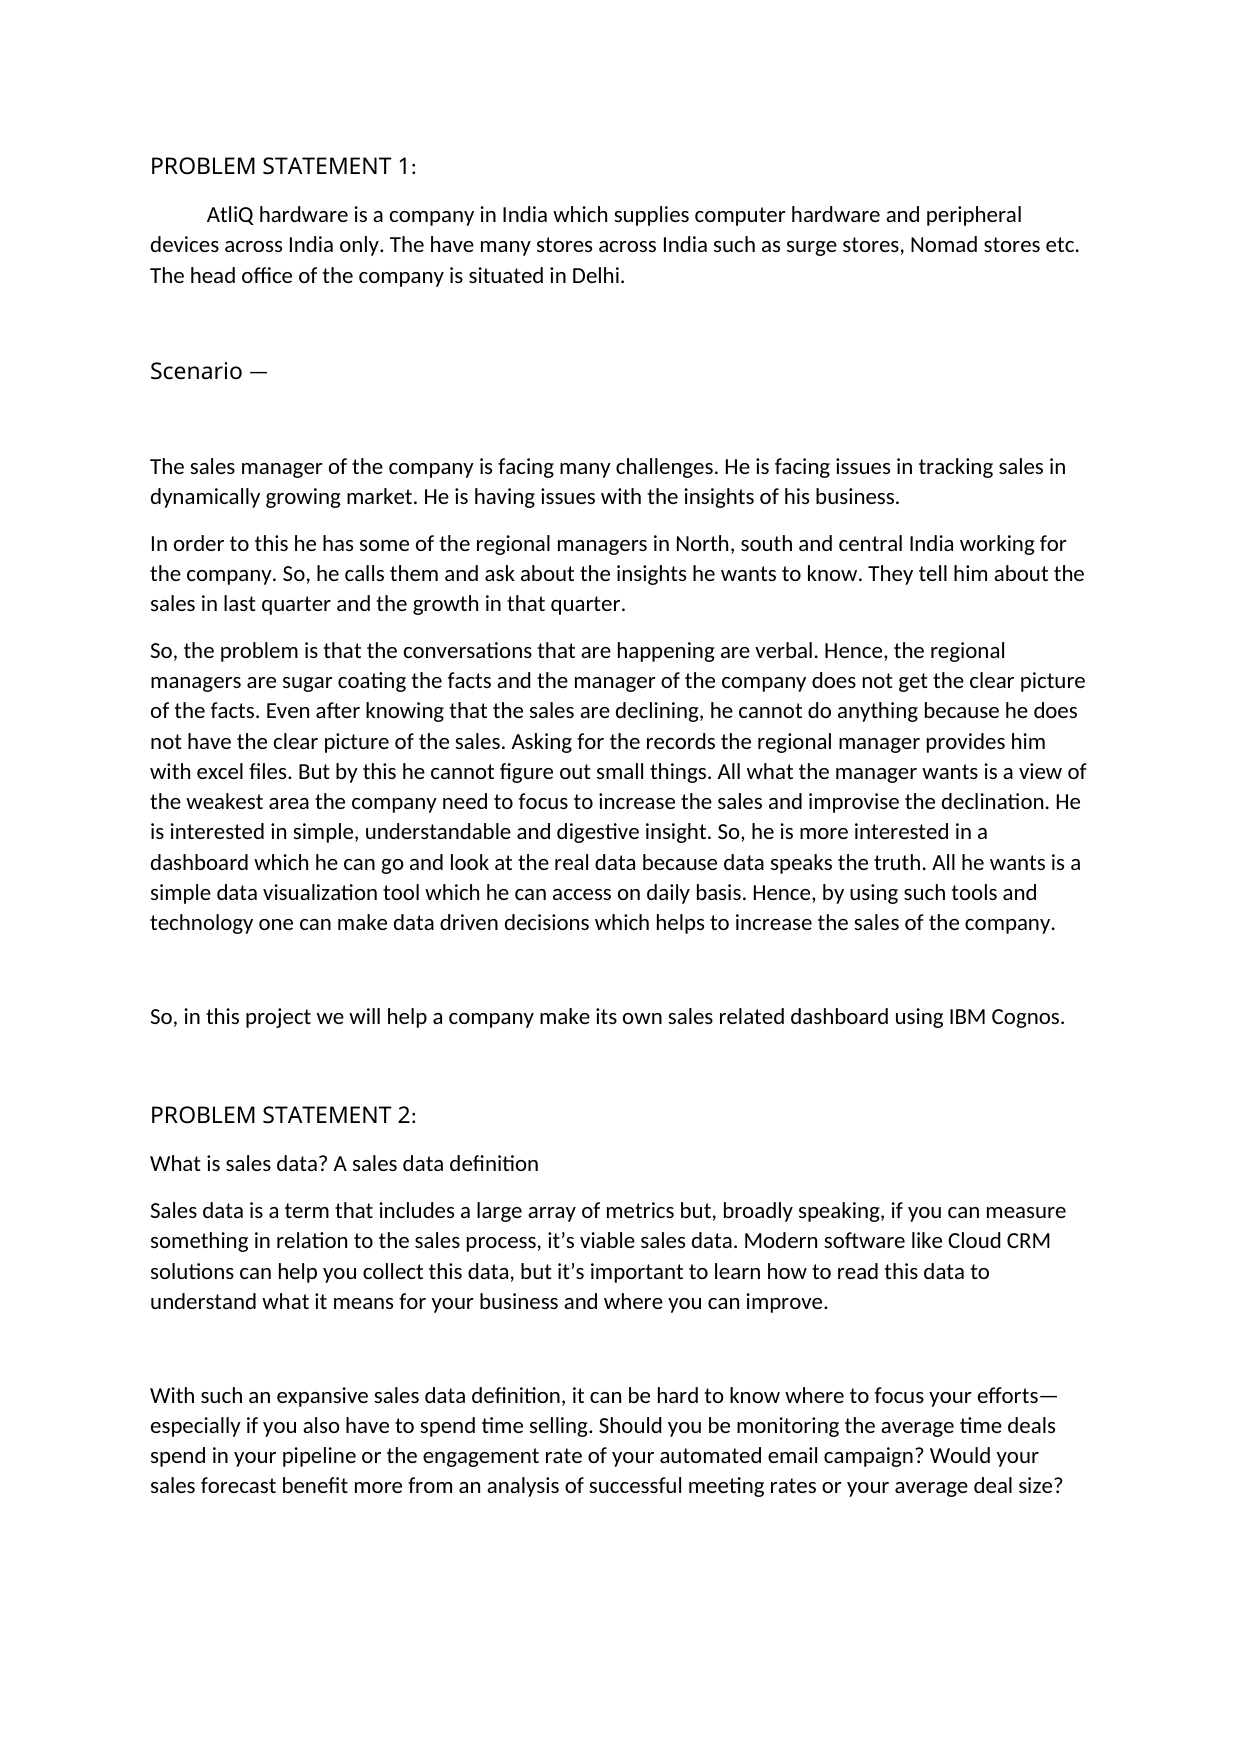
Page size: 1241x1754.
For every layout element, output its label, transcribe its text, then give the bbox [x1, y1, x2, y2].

text With such an expansive sales data definition, it can be hard to know where to focus your efforts—especially if you also have to spend time selling. Should you be monitoring the average time deals spend in your pipeline or the engagement rate of your automated email campaign? Would your sales forecast benefit more from an analysis of successful meeting rates or your average deal size? [150, 1381, 1090, 1499]
text The sales manager of the company is facing many challenges. He is facing issues in tracking sales in dynamically growing market. He is having issues with the insights of his business. [150, 452, 1090, 510]
text What is sales data? A sales data definition [150, 1149, 1090, 1178]
text Scenario — [150, 354, 1090, 386]
text Sales data is a term that includes a large array of metrics but, broadly speaking, if you can measure something in relation to the sales process, it’s viable sales data. Modern software like Cloud CRM solutions can help you collect this data, but it’s important to learn how to read this data to understand what it means for your business and where you can improve. [150, 1196, 1090, 1315]
text PROBLEM STATEMENT 1: [150, 150, 1090, 181]
text In order to this he has some of the regional managers in North, south and central India working for the company. So, he calls them and ask about the insights he wants to know. They tell him about the sales in last quarter and the growth in that quarter. [150, 529, 1090, 617]
text So, in this project we will help a company make its own sales related dashboard using IBM Cognos. [150, 1002, 1090, 1030]
text So, the problem is that the conversations that are happening are verbal. Hence, the regional managers are sugar coating the facts and the manager of the company does not get the clear picture of the facts. Even after knowing that the sales are declining, he cannot do anything because he does not have the clear picture of the sales. Asking for the records the regional manager provides him with excel files. But by this he cannot figure out small things. All what the manager wants is a view of the weakest area the company need to focus to increase the sales and improvise the declination. He is interested in simple, understandable and digestive insight. So, he is more interested in a dashboard which he can go and look at the real data because data speaks the truth. All he wants is a simple data visualization tool which he can access on daily basis. Hence, by using such tools and technology one can make data driven decisions which helps to increase the sales of the company. [150, 636, 1090, 936]
text PROBLEM STATEMENT 2: [150, 1099, 1090, 1130]
text AtliQ hardware is a company in India which supplies computer hardware and peripheral devices across India only. The have many stores across India such as surge stores, Nomad stores etc. The head office of the company is situated in Delhi. [150, 200, 1090, 289]
